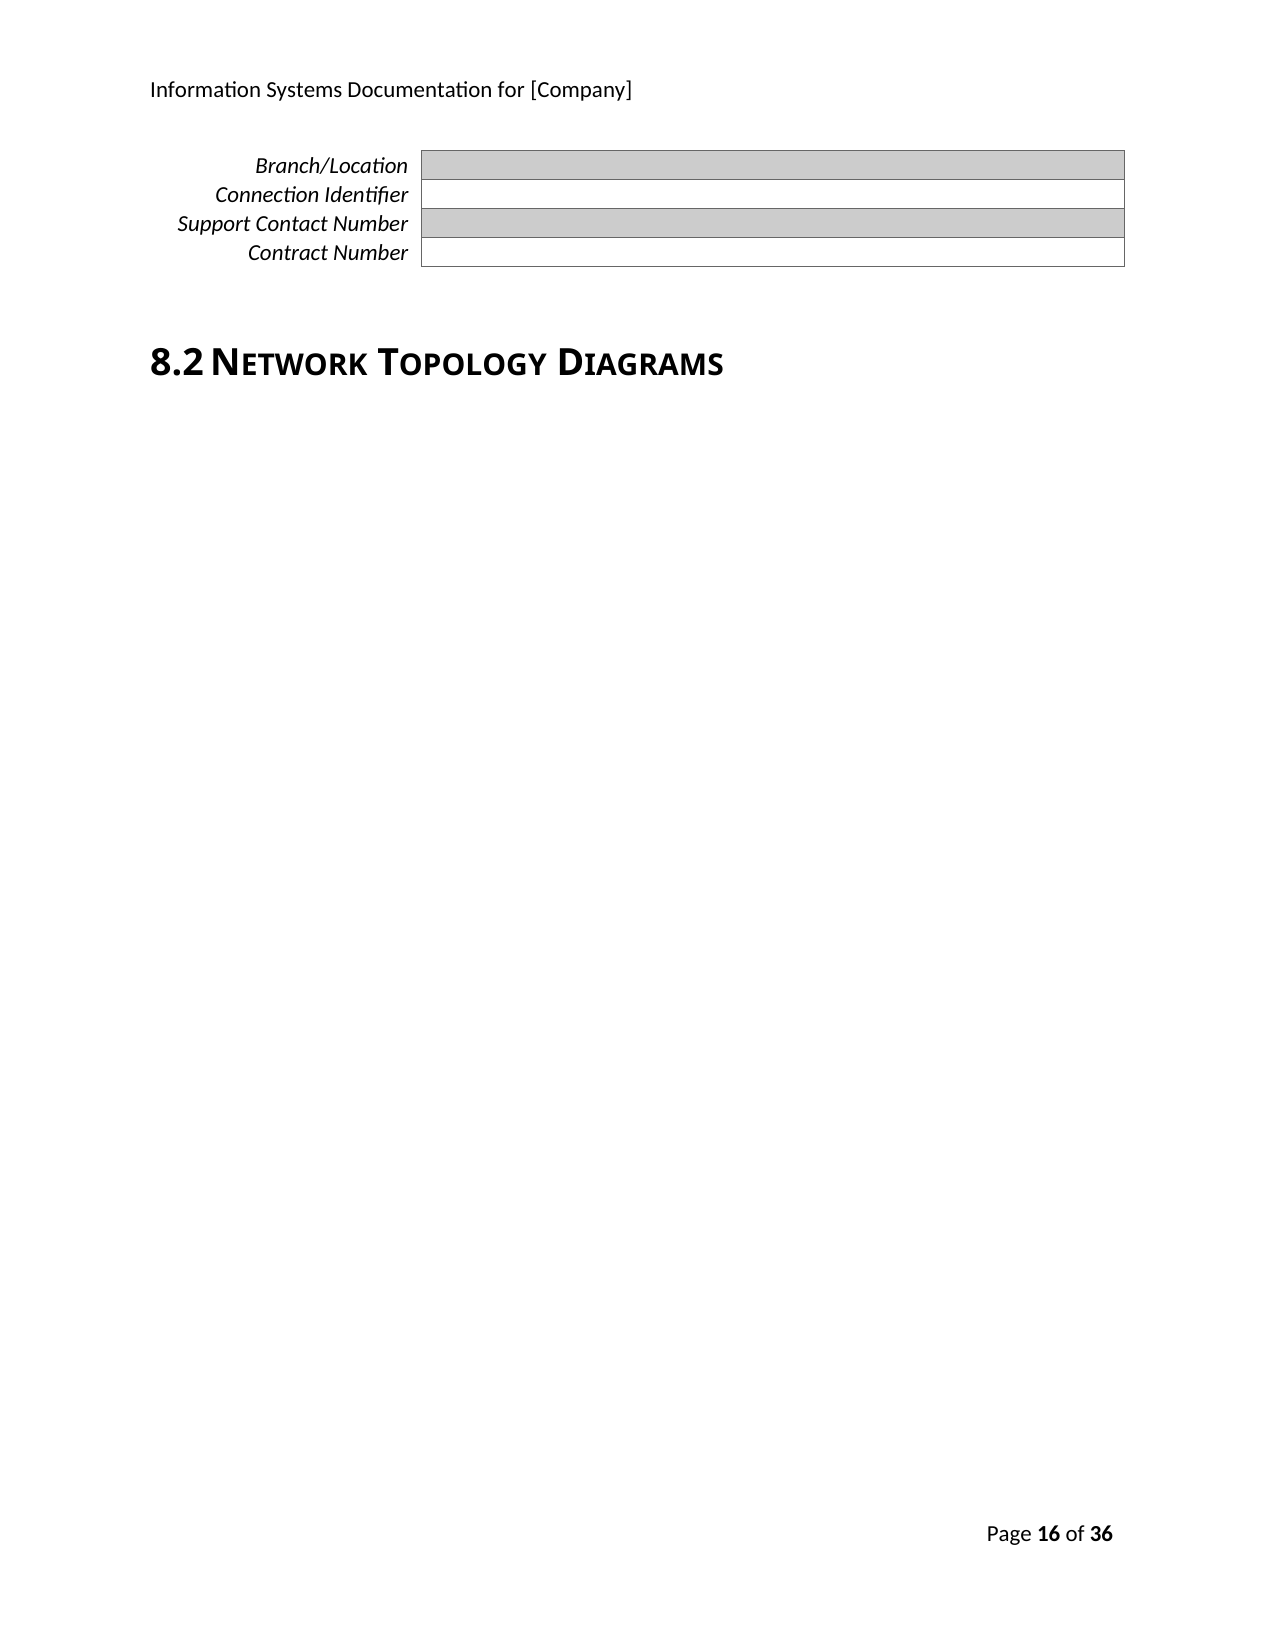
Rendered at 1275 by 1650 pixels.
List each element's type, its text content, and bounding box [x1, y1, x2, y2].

table_cell [422, 209, 1124, 237]
table_cell [422, 238, 1124, 266]
subtitle Network Topology Diagrams [150, 335, 1125, 386]
table_cell Contract Number [151, 237, 421, 266]
table_cell [422, 151, 1124, 179]
table_cell Branch/Location [151, 150, 421, 179]
table_cell [422, 180, 1124, 208]
table_cell Connection Identifier [151, 179, 421, 208]
table_cell Support Contact Number [151, 208, 421, 237]
